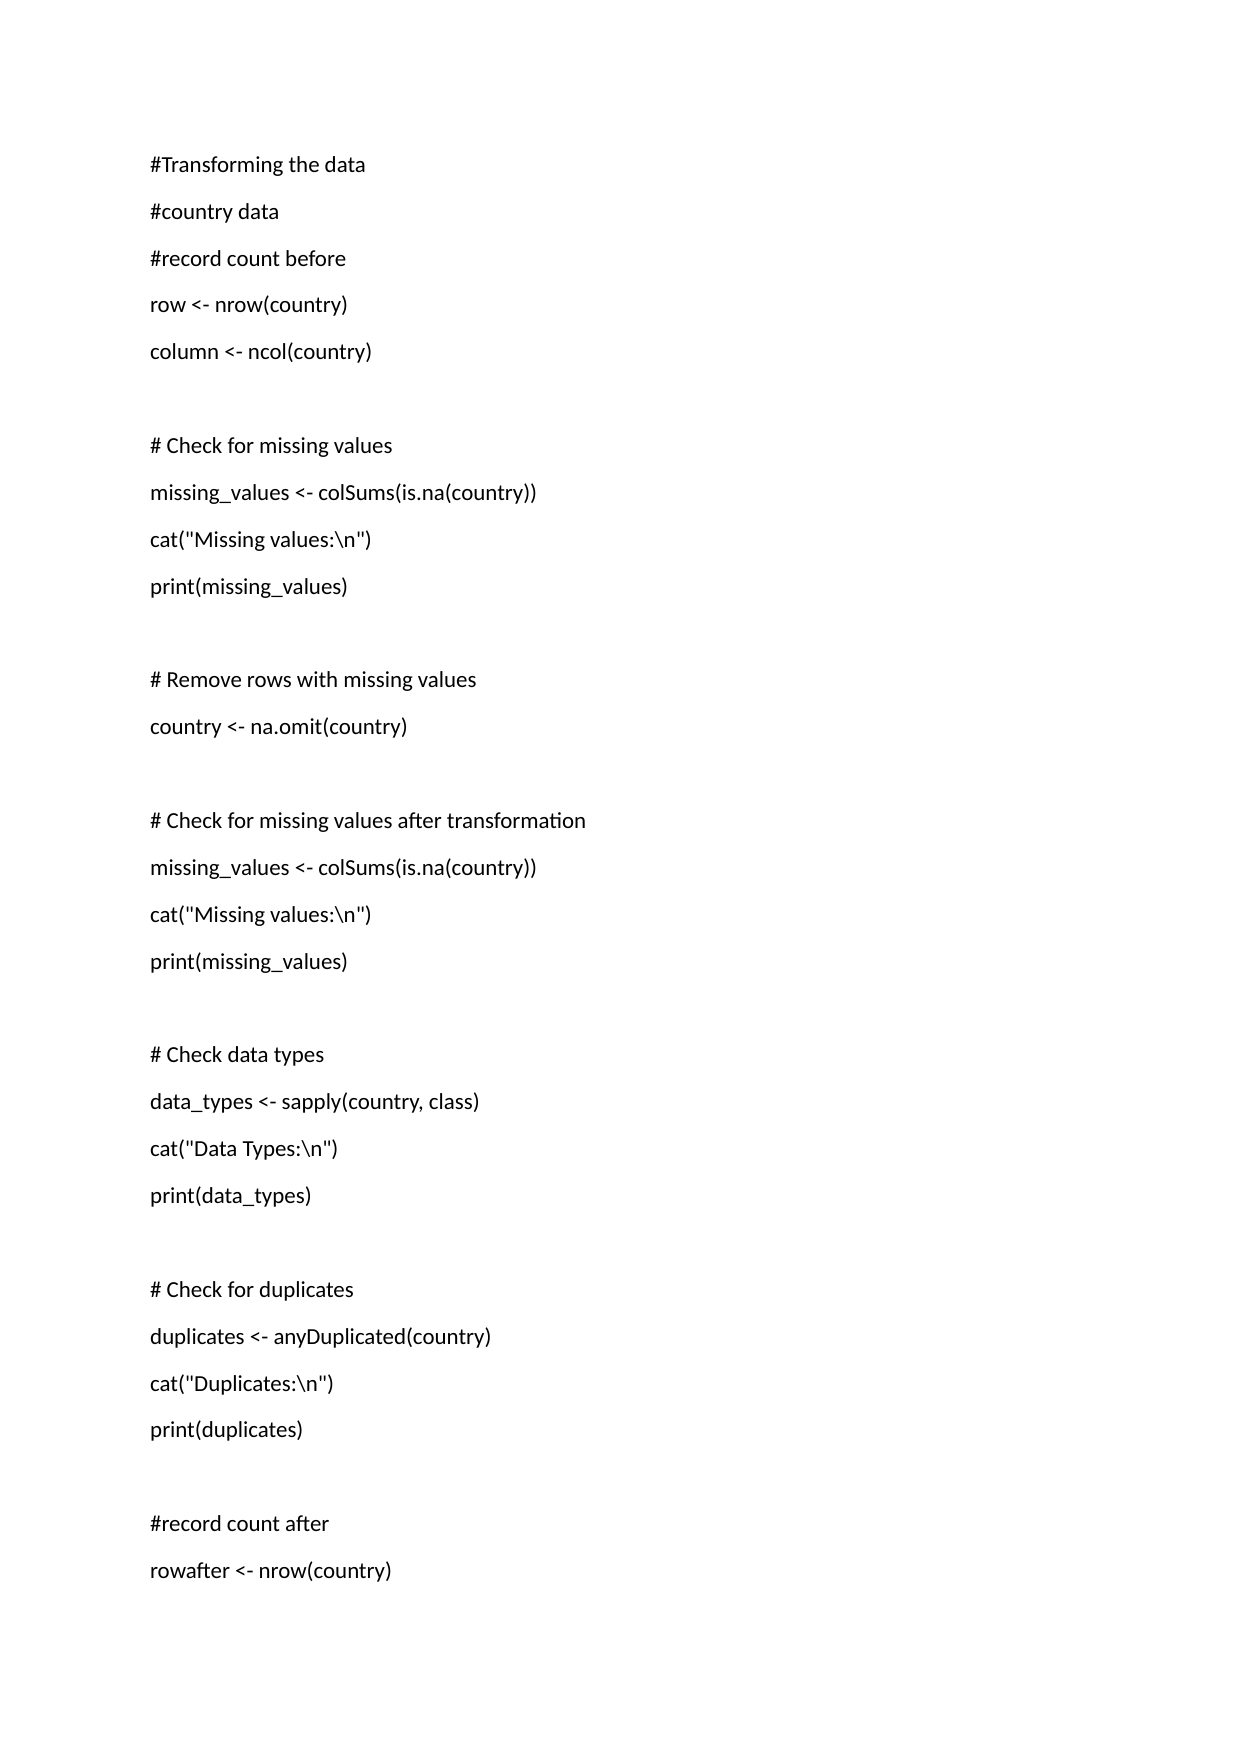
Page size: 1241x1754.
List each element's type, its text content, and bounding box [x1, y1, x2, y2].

text # Check for missing values [150, 431, 1090, 459]
text print(missing_values) [150, 572, 1090, 600]
text #country data [150, 197, 1090, 225]
text # Check for duplicates [150, 1275, 1090, 1303]
text # Remove rows with missing values [150, 666, 1090, 694]
text #Transforming the data [150, 150, 1090, 178]
text data_types <- sapply(country, class) [150, 1087, 1090, 1116]
text cat("Duplicates:\n") [150, 1369, 1090, 1397]
text # Check for missing values after transformation [150, 806, 1090, 834]
text missing_values <- colSums(is.na(country)) [150, 478, 1090, 506]
text cat("Data Types:\n") [150, 1134, 1090, 1162]
text missing_values <- colSums(is.na(country)) [150, 853, 1090, 881]
text column <- ncol(country) [150, 337, 1090, 366]
text duplicates <- anyDuplicated(country) [150, 1322, 1090, 1350]
text print(duplicates) [150, 1416, 1090, 1444]
text #record count before [150, 244, 1090, 272]
text row <- nrow(country) [150, 291, 1090, 319]
text rowafter <- nrow(country) [150, 1556, 1090, 1584]
text #record count after [150, 1509, 1090, 1537]
text # Check data types [150, 1041, 1090, 1069]
text print(missing_values) [150, 947, 1090, 975]
text country <- na.omit(country) [150, 712, 1090, 741]
text cat("Missing values:\n") [150, 900, 1090, 928]
text cat("Missing values:\n") [150, 525, 1090, 553]
text print(data_types) [150, 1181, 1090, 1209]
